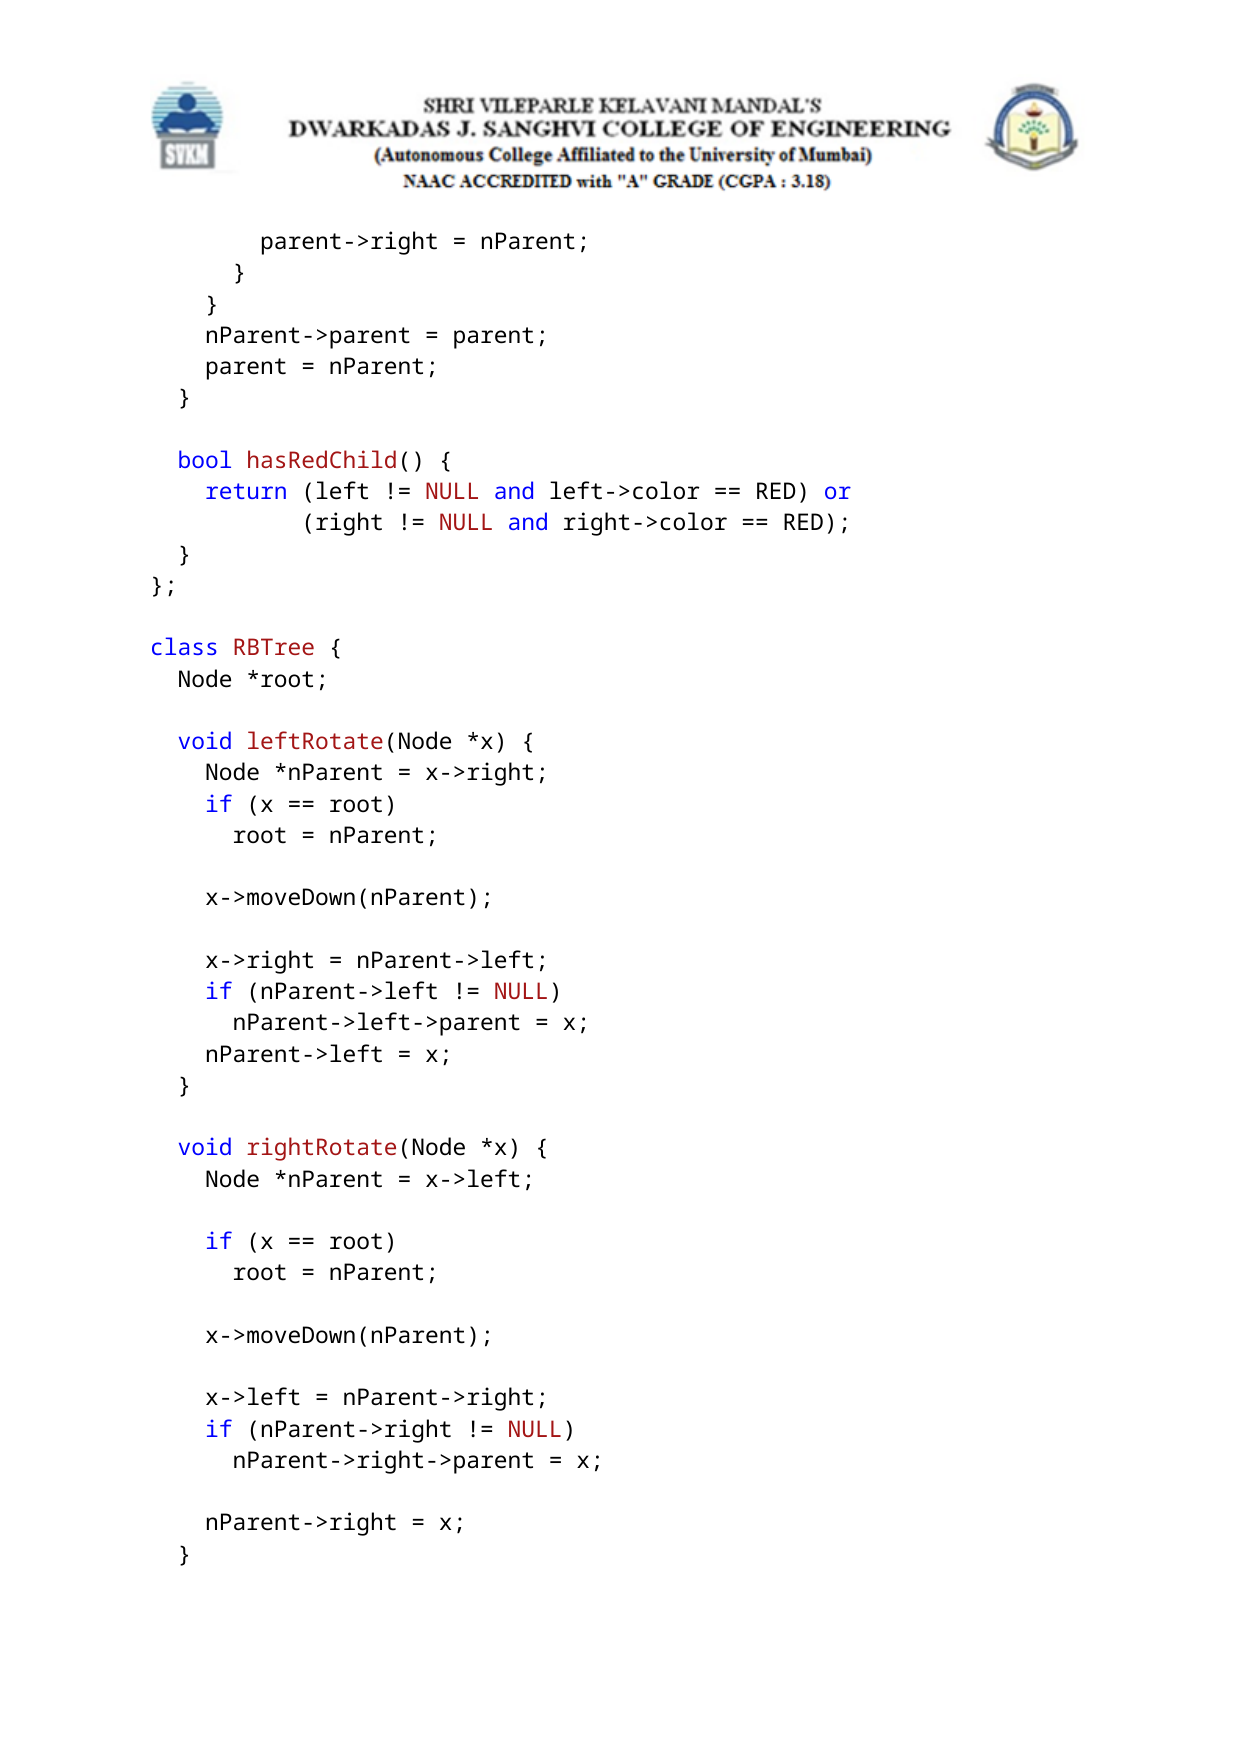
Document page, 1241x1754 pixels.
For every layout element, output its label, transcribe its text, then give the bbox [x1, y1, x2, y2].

picture [150, 73, 1091, 197]
